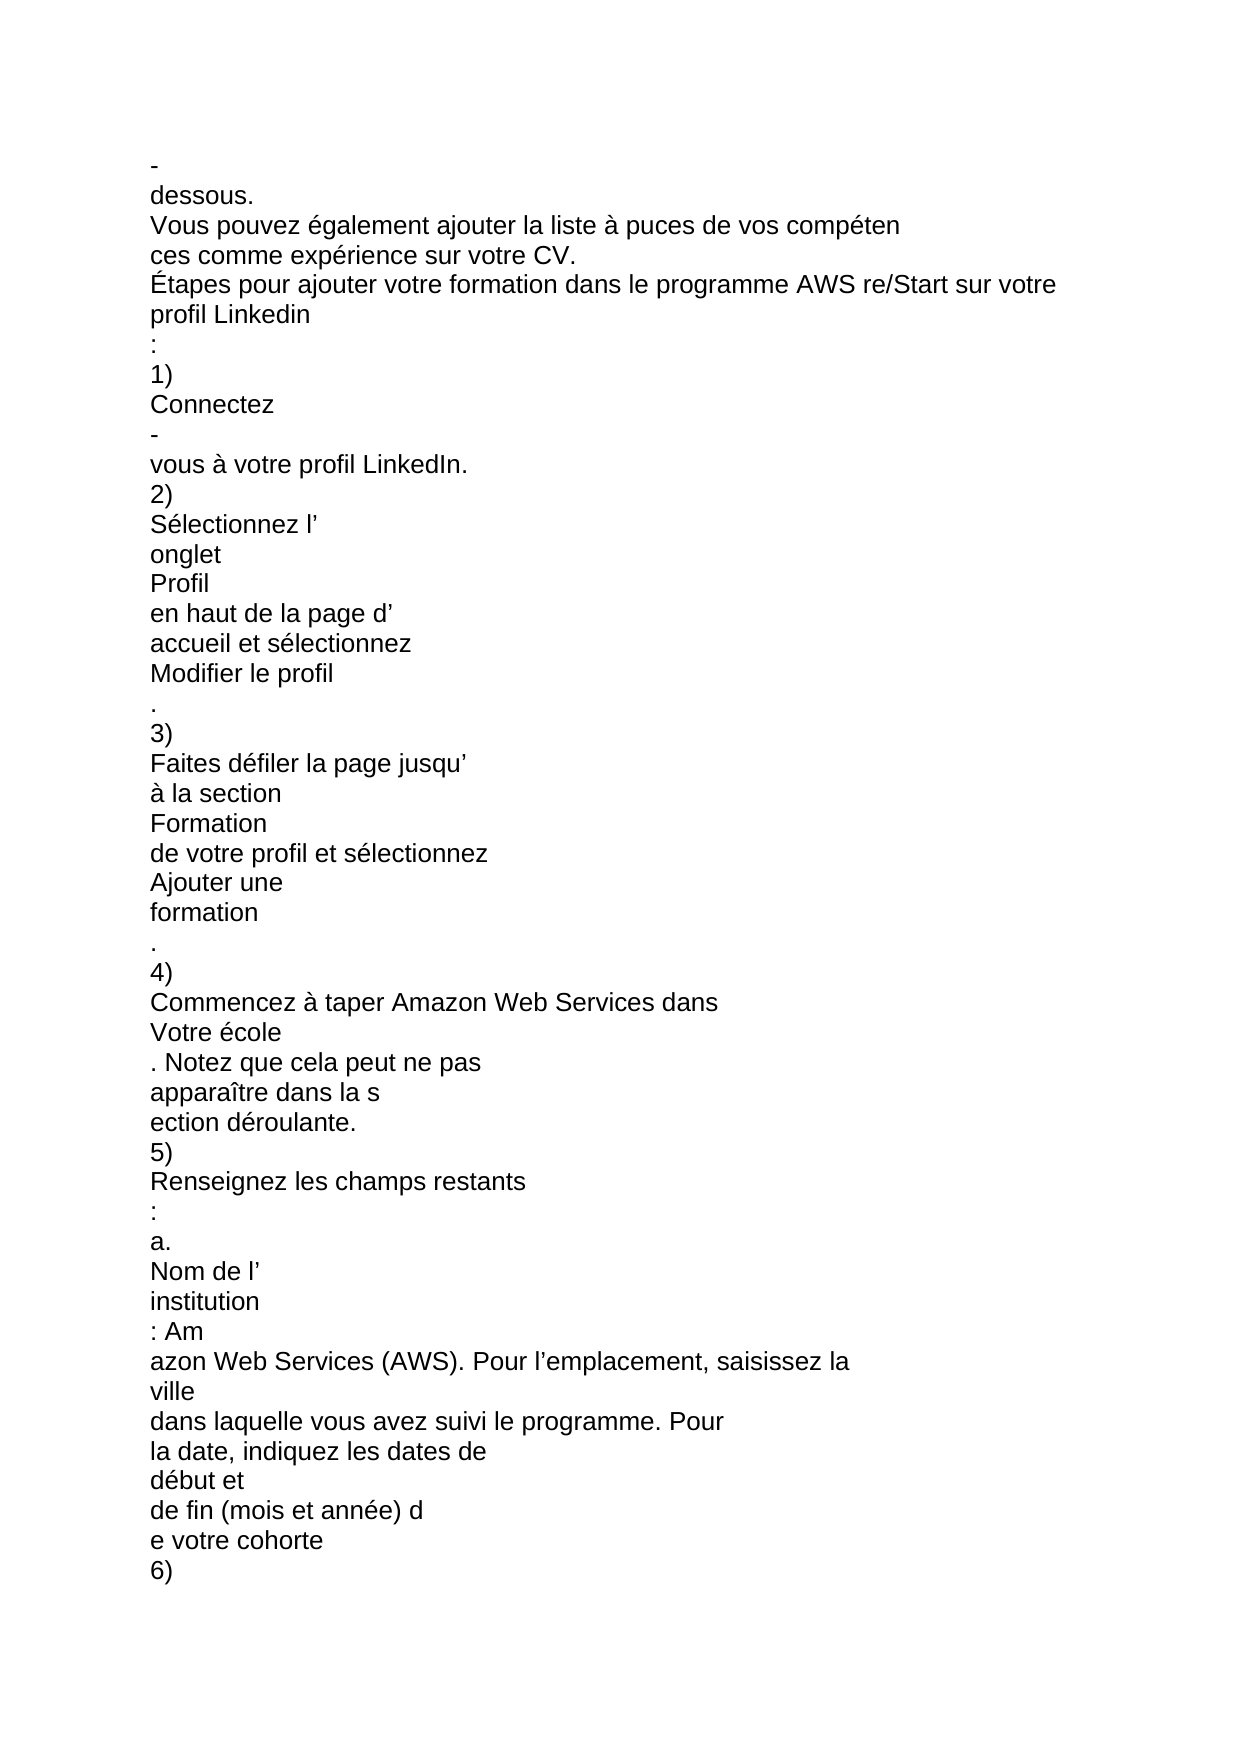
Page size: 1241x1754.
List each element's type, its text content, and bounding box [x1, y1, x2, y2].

text dessous. [150, 180, 1090, 210]
text institution [150, 1286, 1090, 1316]
text . [150, 927, 1090, 957]
text Nom de l’ [150, 1256, 1090, 1286]
text . [150, 688, 1090, 718]
text en haut de la page d’ [150, 598, 1090, 628]
text 6) [150, 1555, 1090, 1585]
text 2) [150, 479, 1090, 509]
text formation [150, 897, 1090, 927]
text Renseignez les champs restants [150, 1166, 1090, 1196]
text - [150, 150, 1090, 180]
text : [150, 1196, 1090, 1226]
text début et [150, 1465, 1090, 1495]
text 4) [150, 957, 1090, 987]
text Modifier le profil [150, 658, 1090, 688]
text la date, indiquez les dates de [150, 1436, 1090, 1465]
text Commencez à taper Amazon Web Services dans [150, 987, 1090, 1017]
text Vous pouvez également ajouter la liste à puces de vos compéten [150, 210, 1090, 240]
text Votre école [150, 1017, 1090, 1047]
text Étapes pour ajouter votre formation dans le programme AWS re/Start sur votre profil Linkedin [150, 269, 1090, 329]
text e votre cohorte [150, 1525, 1090, 1555]
text accueil et sélectionnez [150, 628, 1090, 658]
text ville [150, 1376, 1090, 1406]
text . Notez que cela peut ne pas [150, 1047, 1090, 1077]
text : Am [150, 1316, 1090, 1346]
text Connectez [150, 389, 1090, 419]
text azon Web Services (AWS). Pour l’emplacement, saisissez la [150, 1346, 1090, 1376]
text onglet [150, 539, 1090, 568]
text de votre profil et sélectionnez [150, 838, 1090, 867]
text de fin (mois et année) d [150, 1495, 1090, 1525]
text dans laquelle vous avez suivi le programme. Pour [150, 1406, 1090, 1436]
text ces comme expérience sur votre CV. [150, 240, 1090, 269]
text : [150, 329, 1090, 359]
text apparaître dans la s [150, 1077, 1090, 1107]
text vous à votre profil LinkedIn. [150, 449, 1090, 479]
text à la section [150, 778, 1090, 808]
text 1) [150, 359, 1090, 389]
text Ajouter une [150, 867, 1090, 897]
text - [150, 419, 1090, 449]
text 5) [150, 1137, 1090, 1166]
text Profil [150, 568, 1090, 598]
text a. [150, 1226, 1090, 1256]
text Faites défiler la page jusqu’ [150, 748, 1090, 778]
text Sélectionnez l’ [150, 509, 1090, 539]
text ection déroulante. [150, 1107, 1090, 1137]
text 3) [150, 718, 1090, 748]
text Formation [150, 808, 1090, 838]
